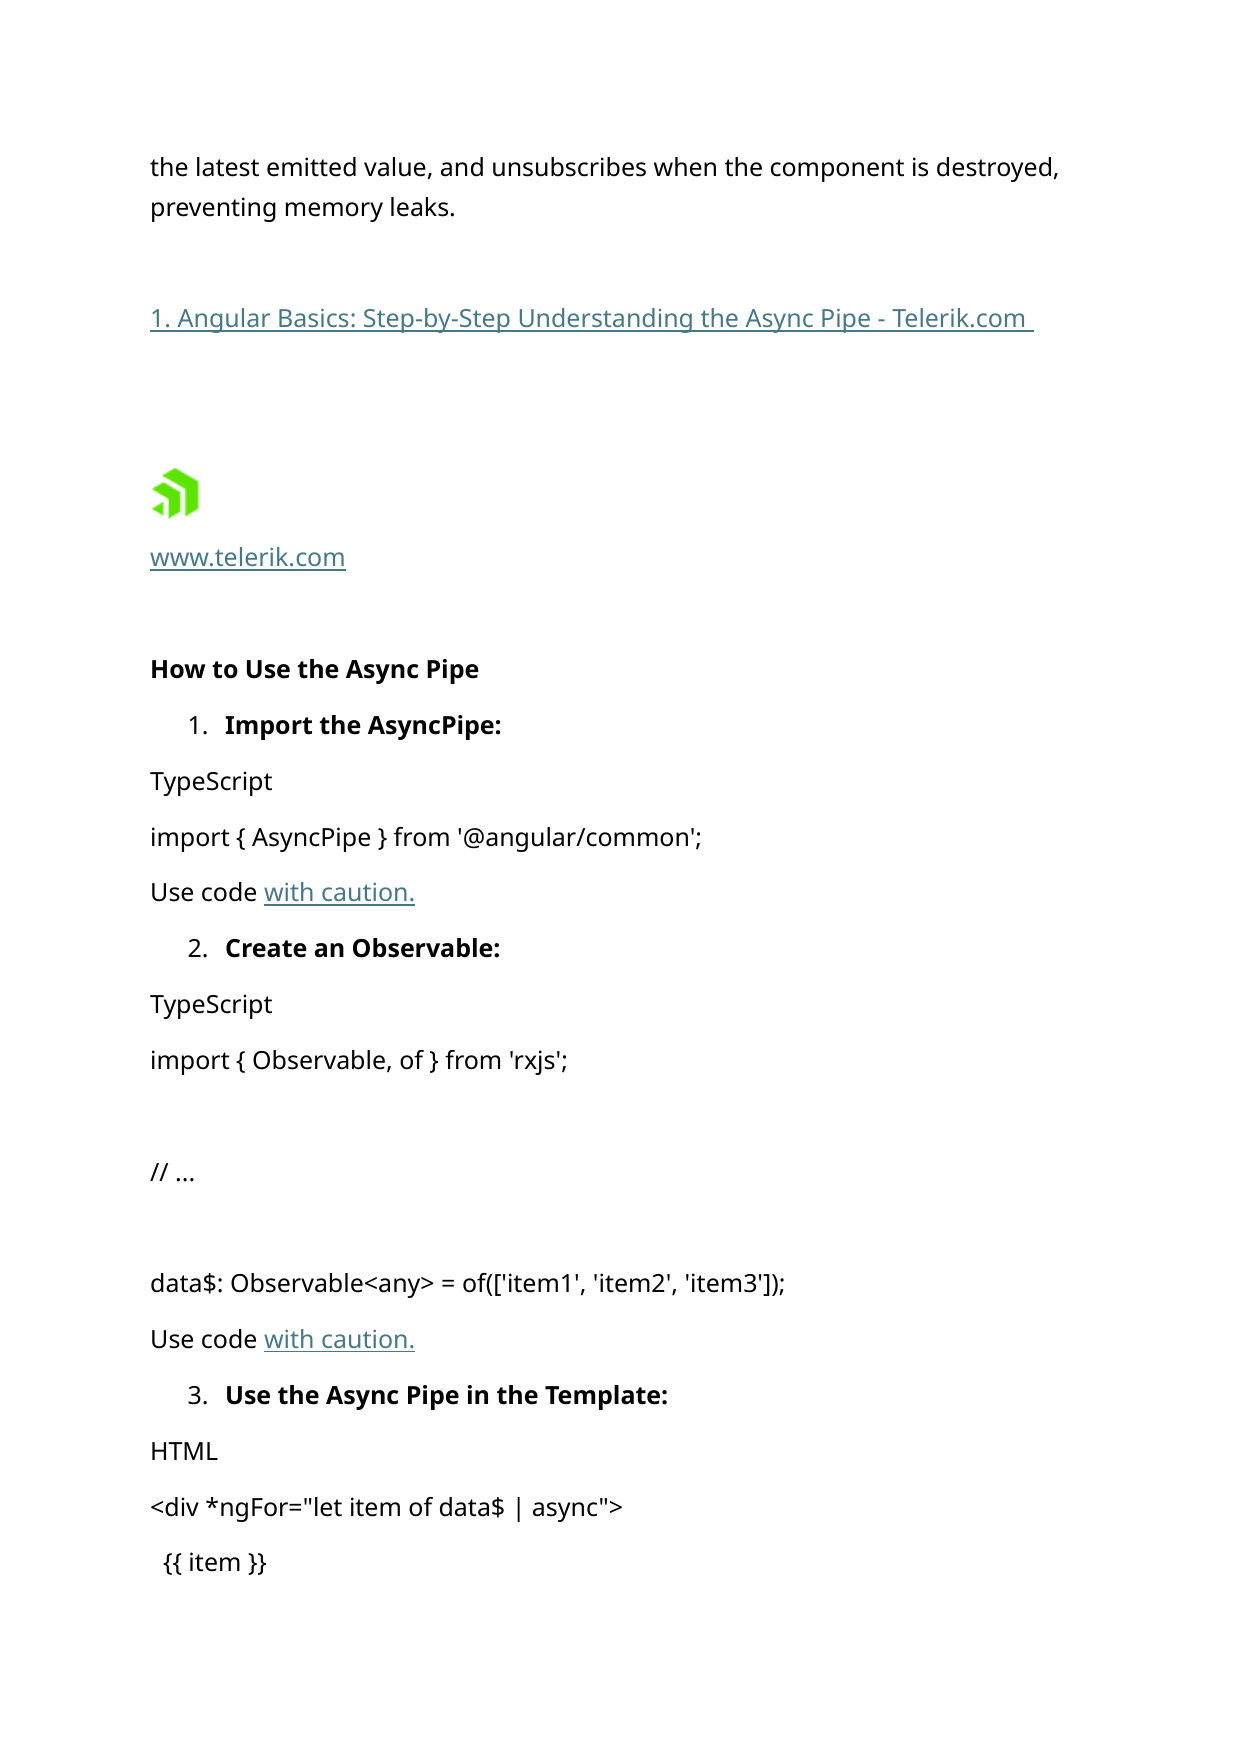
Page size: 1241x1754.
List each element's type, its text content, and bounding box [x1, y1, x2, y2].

text www.telerik.com [150, 540, 1090, 574]
text import { Observable, of } from 'rxjs'; [150, 1043, 1090, 1077]
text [150, 150, 1090, 223]
text 1. Angular Basics: Step-by-Step Understanding the Async Pipe - Telerik.com [150, 301, 1090, 335]
list Use the Async Pipe in the Template: [187, 1378, 1090, 1412]
text TypeScript [150, 763, 1090, 797]
list Import the AsyncPipe: [187, 708, 1090, 742]
text HTML [150, 1433, 1090, 1467]
text import { AsyncPipe } from '@angular/common'; [150, 819, 1090, 853]
picture [150, 468, 200, 519]
text {{ item }} [150, 1545, 1090, 1579]
list Create an Observable: [187, 931, 1090, 965]
text Use code with caution. [150, 875, 1090, 909]
text <div *ngFor="let item of data$ | async"> [150, 1489, 1090, 1523]
text // ... [150, 1154, 1090, 1188]
text How to Use the Async Pipe [150, 652, 1090, 686]
text TypeScript [150, 987, 1090, 1021]
text data$: Observable<any> = of(['item1', 'item2', 'item3']); [150, 1266, 1090, 1300]
text Use code with caution. [150, 1322, 1090, 1356]
